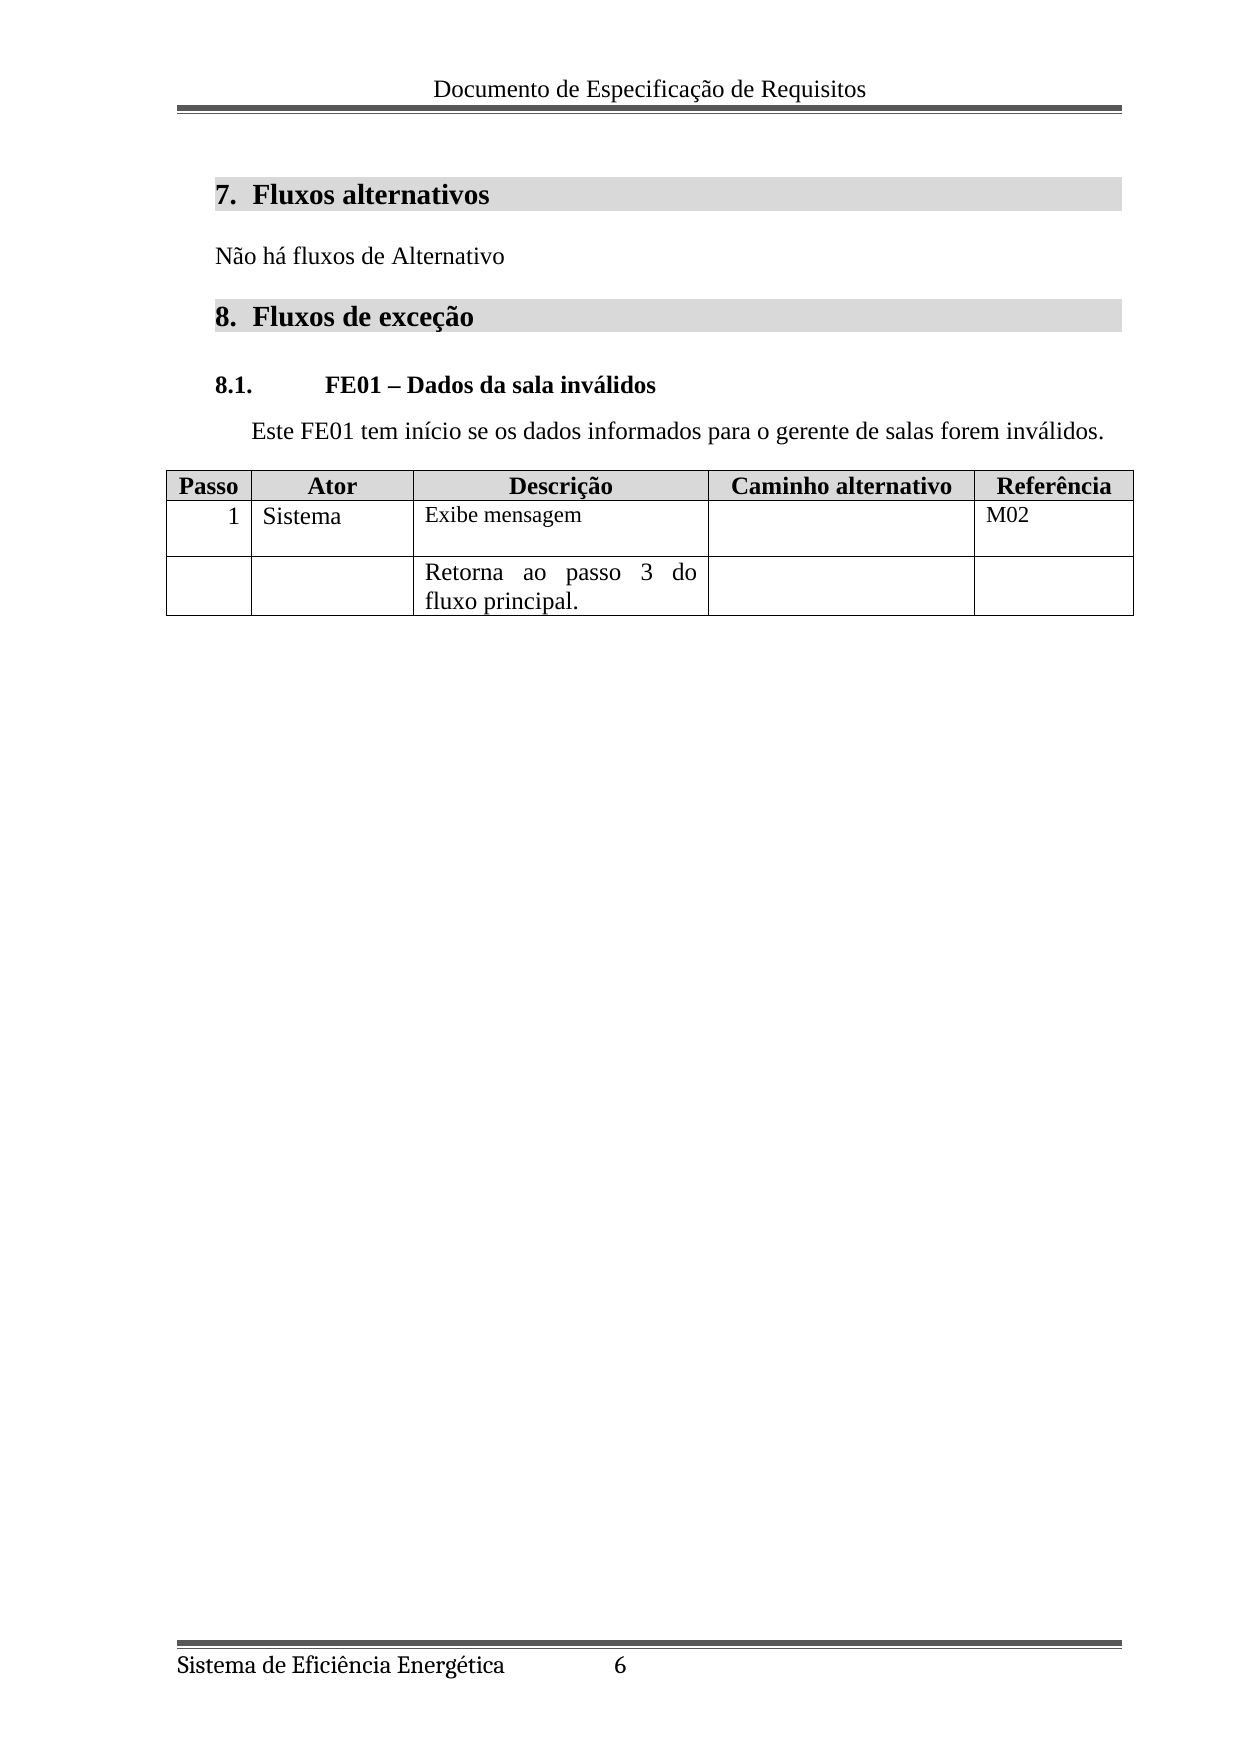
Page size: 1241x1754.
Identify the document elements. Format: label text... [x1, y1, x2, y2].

table_header Descrição [414, 471, 708, 500]
table_cell Exibe mensagem [414, 501, 708, 556]
subtitle Fluxos alternativos [215, 177, 1122, 211]
table_cell [252, 557, 413, 614]
table_cell [709, 501, 974, 556]
text Não há fluxos de Alternativo [177, 241, 1122, 269]
table_header Referência [975, 471, 1133, 500]
subtitle Fluxos de exceção [215, 299, 1122, 332]
table_header Caminho alternativo [709, 471, 974, 500]
table_cell [709, 557, 974, 614]
table_cell [167, 557, 251, 614]
table_cell Sistema [252, 501, 413, 556]
table_cell Retorna ao passo 3 do fluxo principal. [414, 557, 708, 614]
table_header Passo [167, 471, 251, 500]
table_cell M02 [975, 501, 1133, 556]
text Este FE01 tem início se os dados informados para o gerente de salas forem inválidos. [177, 416, 1122, 445]
subtitle FE01 – Dados da sala inválidos [215, 371, 1122, 399]
table_cell [975, 557, 1133, 614]
table_cell 1 [167, 501, 251, 556]
table_header Ator [252, 471, 413, 500]
